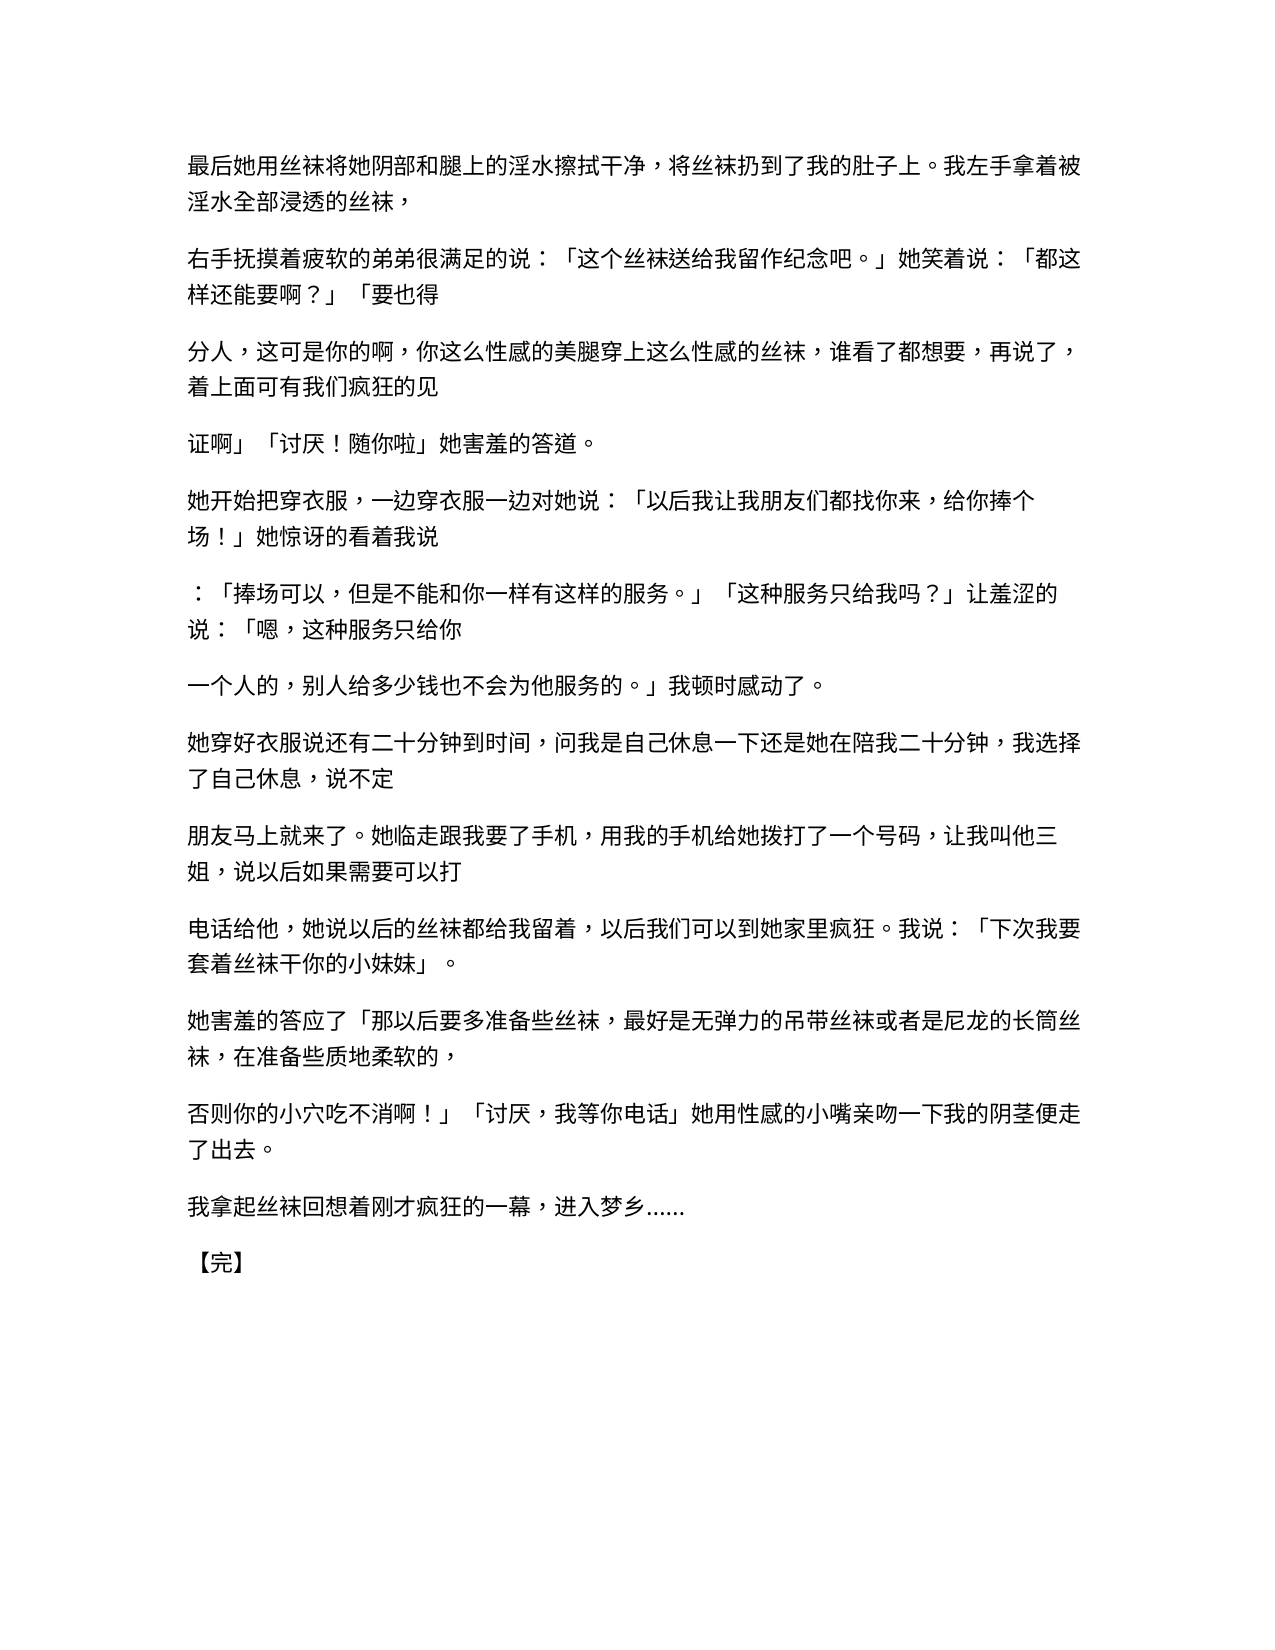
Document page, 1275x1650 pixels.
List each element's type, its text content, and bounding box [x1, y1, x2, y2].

text 她开始把穿衣服，一边穿衣服一边对她说：「以后我让我朋友们都找你来，给你捧个场！」她惊讶的看着我说 [187, 485, 1087, 552]
text 否则你的小穴吃不消啊！」「讨厌，我等你电话」她用性感的小嘴亲吻一下我的阴茎便走了出去。 [187, 1098, 1087, 1165]
text 她穿好衣服说还有二十分钟到时间，问我是自己休息一下还是她在陪我二十分钟，我选择了自己休息，说不定 [187, 727, 1087, 794]
text ：「捧场可以，但是不能和你一样有这样的服务。」「这种服务只给我吗？」让羞涩的说：「嗯，这种服务只给你 [187, 578, 1087, 645]
text 她害羞的答应了「那以后要多准备些丝袜，最好是无弹力的吊带丝袜或者是尼龙的长筒丝袜，在准备些质地柔软的， [187, 1005, 1087, 1072]
text 朋友马上就来了。她临走跟我要了手机，用我的手机给她拨打了一个号码，让我叫他三姐，说以后如果需要可以打 [187, 820, 1087, 887]
text 一个人的，别人给多少钱也不会为他服务的。」我顿时感动了。 [187, 670, 1087, 702]
text 【完】 [187, 1247, 1087, 1279]
text 证啊」「讨厌！随你啦」她害羞的答道。 [187, 428, 1087, 459]
text 分人，这可是你的啊，你这么性感的美腿穿上这么性感的丝袜，谁看了都想要，再说了，着上面可有我们疯狂的见 [187, 335, 1087, 403]
text 我拿起丝袜回想着刚才疯狂的一幕，进入梦乡…… [187, 1191, 1087, 1222]
text 电话给他，她说以后的丝袜都给我留着，以后我们可以到她家里疯狂。我说：「下次我要套着丝袜干你的小妹妹」。 [187, 912, 1087, 980]
text 最后她用丝袜将她阴部和腿上的淫水擦拭干净，将丝袜扔到了我的肚子上。我左手拿着被淫水全部浸透的丝袜， [187, 150, 1087, 217]
text 右手抚摸着疲软的弟弟很满足的说：「这个丝袜送给我留作纪念吧。」她笑着说：「都这样还能要啊？」「要也得 [187, 243, 1087, 310]
